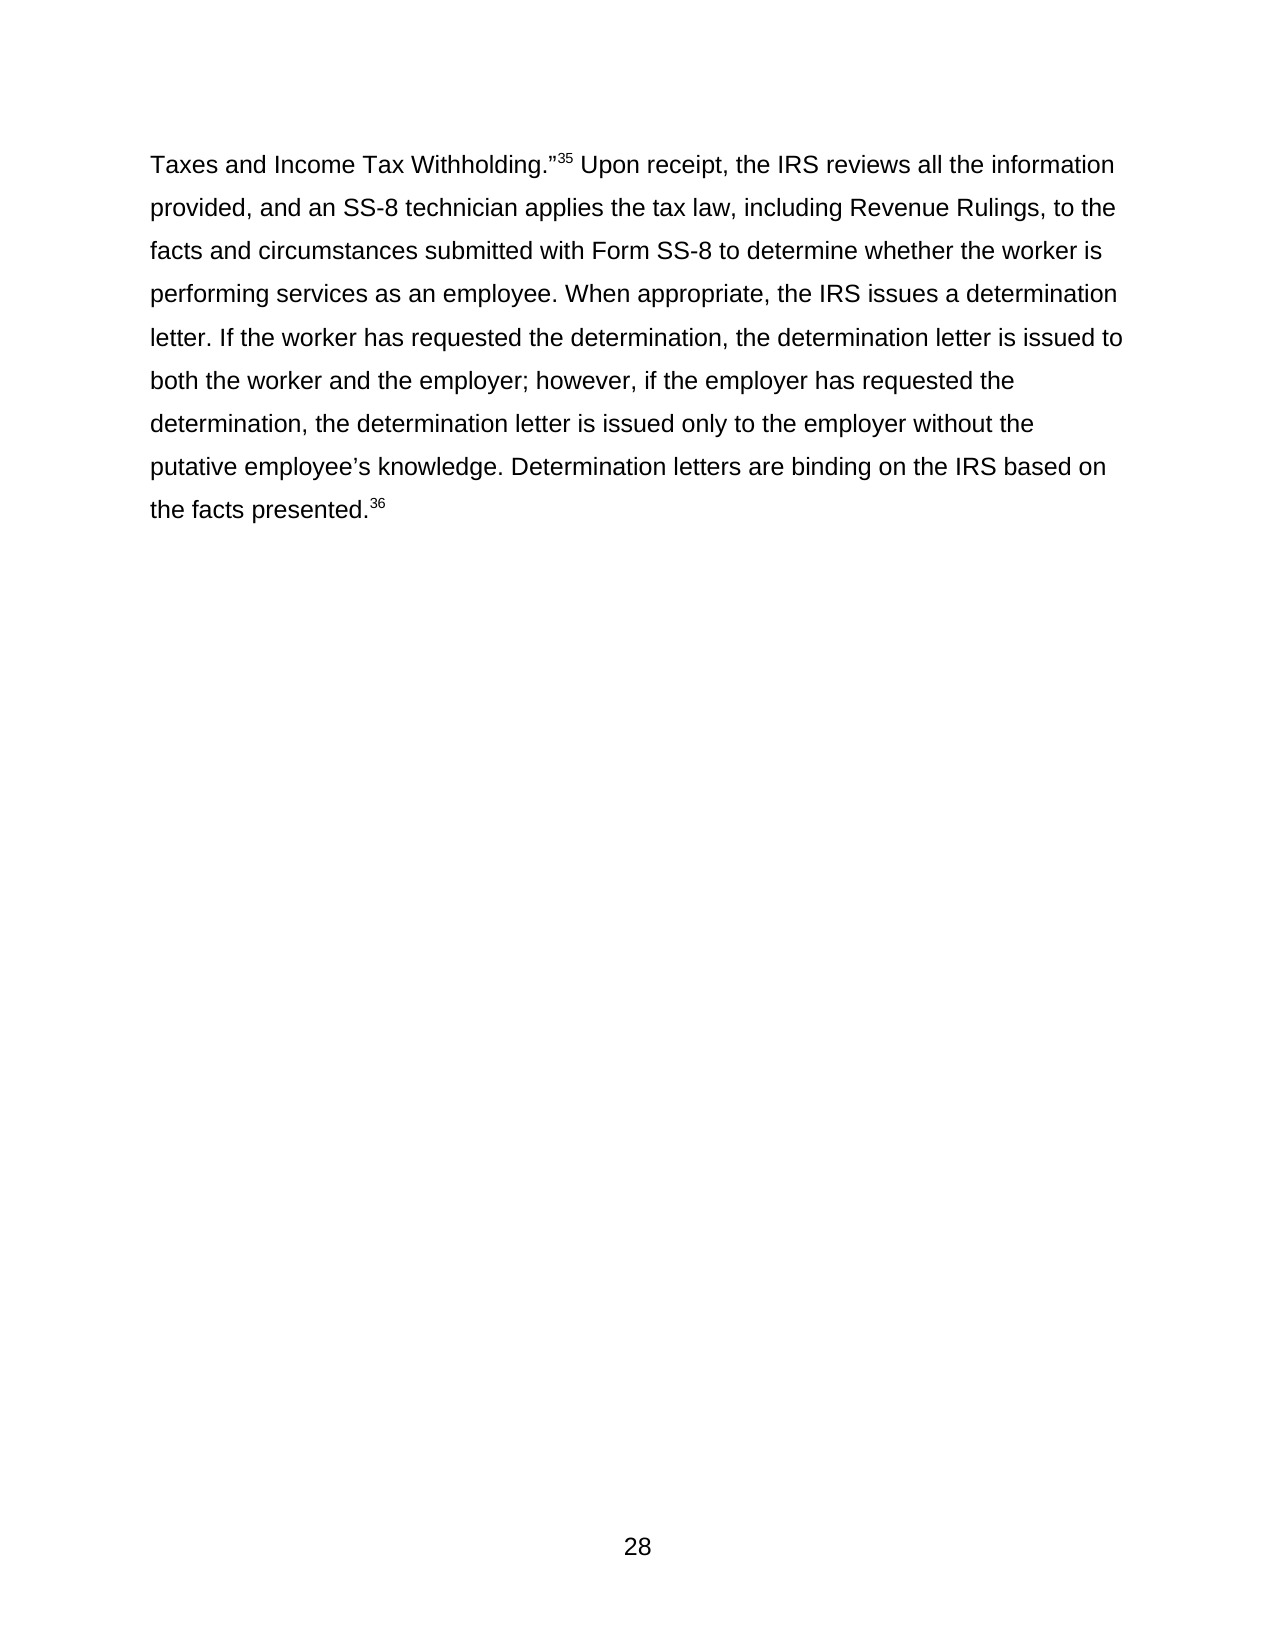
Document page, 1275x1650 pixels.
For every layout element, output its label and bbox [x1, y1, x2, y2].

text [150, 150, 1125, 524]
